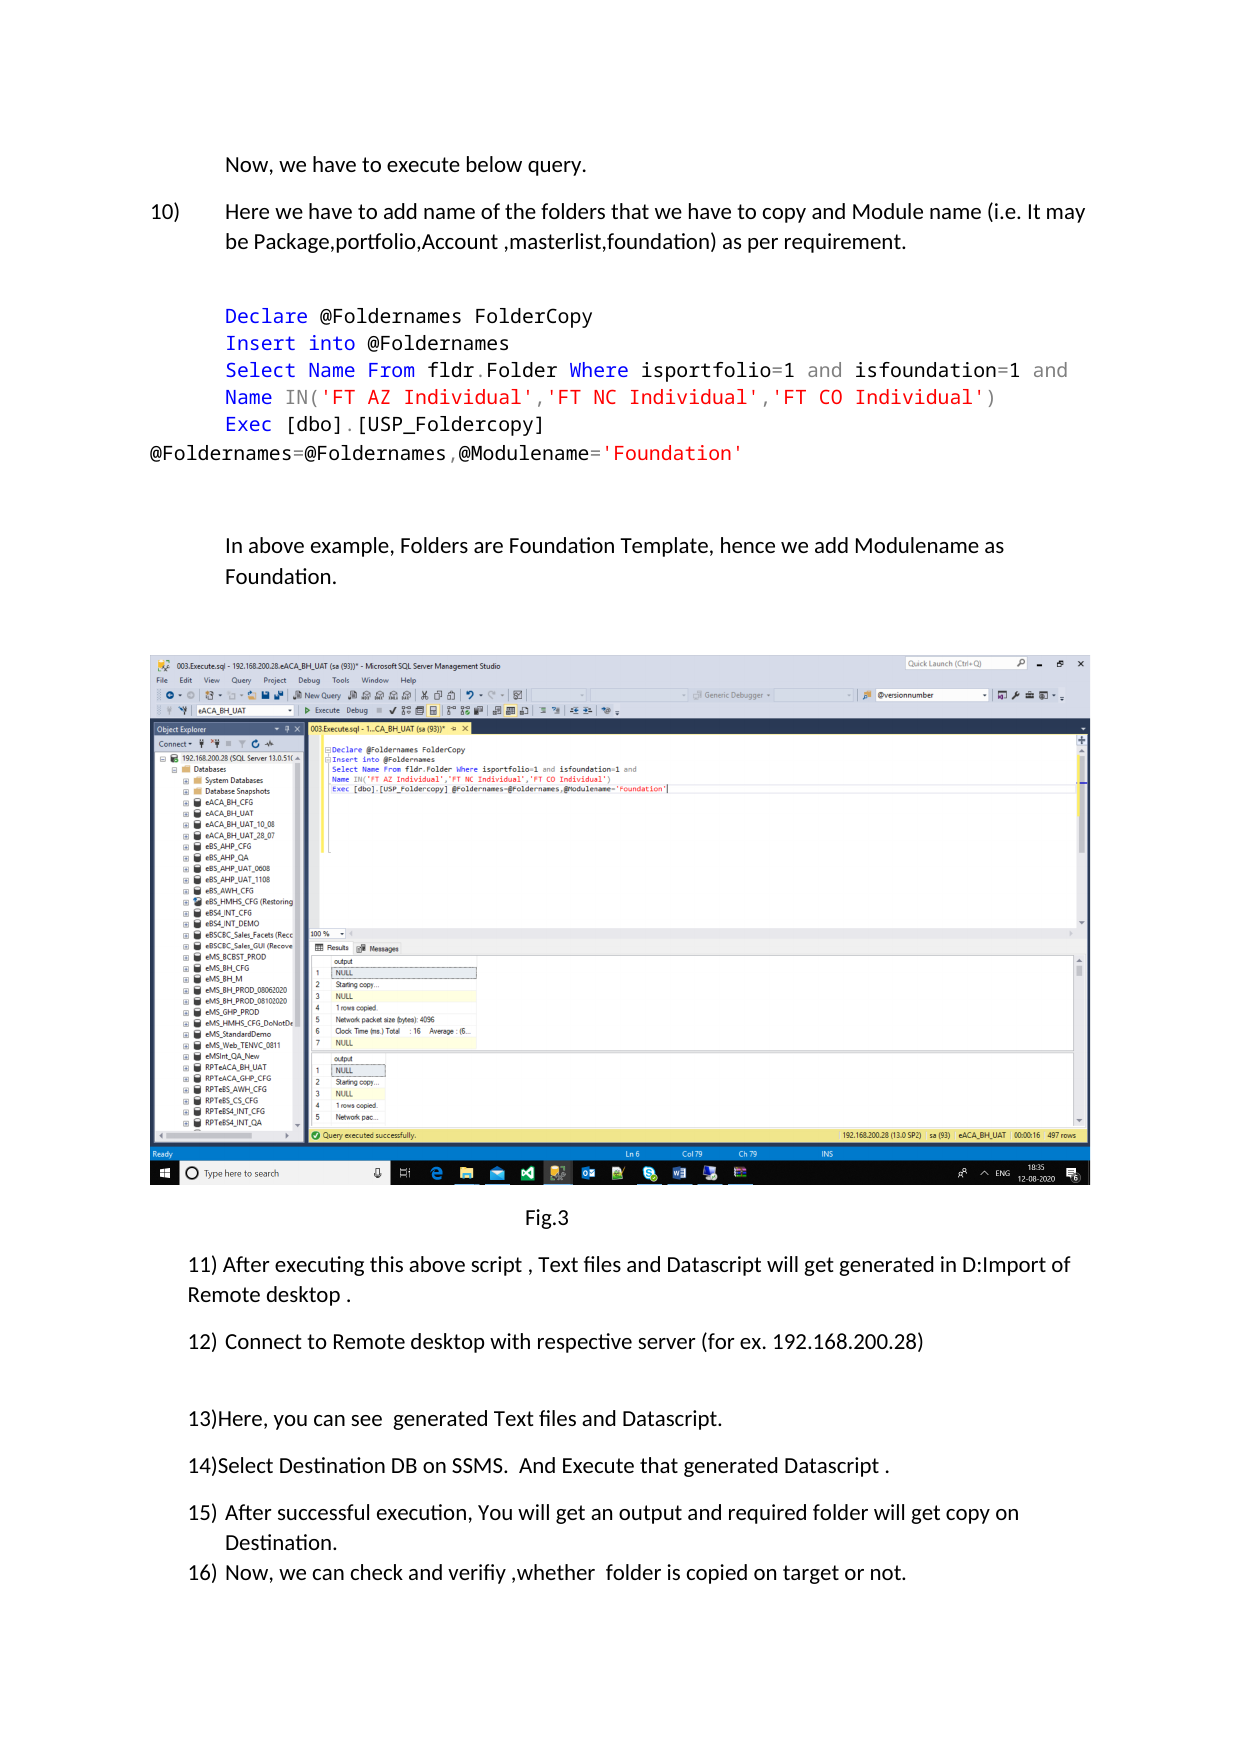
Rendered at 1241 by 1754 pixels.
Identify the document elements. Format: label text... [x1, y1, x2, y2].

picture [150, 655, 1091, 1185]
text Declare @Foldernames FolderCopy [150, 302, 1090, 329]
list Connect to Remote desktop with respective server (for ex. 192.168.200.28) [187, 1327, 1090, 1355]
text Select Name From fldr.Folder Where isportfolio=1 and isfoundation=1 and [150, 356, 1090, 383]
text Now, we have to execute below query. [150, 150, 1090, 178]
text 10) Here we have to add name of the folders that we have to copy and Module name (i.e. It may be Package,portfolio,Account ,masterlist,foundation) as per requirement. [150, 197, 1090, 255]
text Insert into @Foldernames [150, 329, 1090, 356]
text Fig.3 [150, 1203, 1090, 1231]
text 11) After executing this above script , Text files and Datascript will get generated in D:Import of Remote desktop . [187, 1250, 1090, 1308]
text Exec [dbo].[USP_Foldercopy] @Foldernames=@Foldernames,@Modulename='Foundation' [150, 410, 1090, 466]
text Name IN('FT AZ Individual','FT NC Individual','FT CO Individual') [150, 383, 1090, 410]
list Now, we can check and verifiy ,whether folder is copied on target or not. [187, 1558, 1090, 1586]
text 14)Select Destination DB on SSMS. And Execute that generated Datascript . [150, 1451, 1090, 1479]
text In above example, Folders are Foundation Template, hence we add Modulename as Foundation. [225, 532, 1090, 590]
text 13)Here, you can see generated Text files and Datascript. [187, 1404, 1090, 1432]
list After successful execution, You will get an output and required folder will get copy on Destination. [187, 1498, 1090, 1556]
